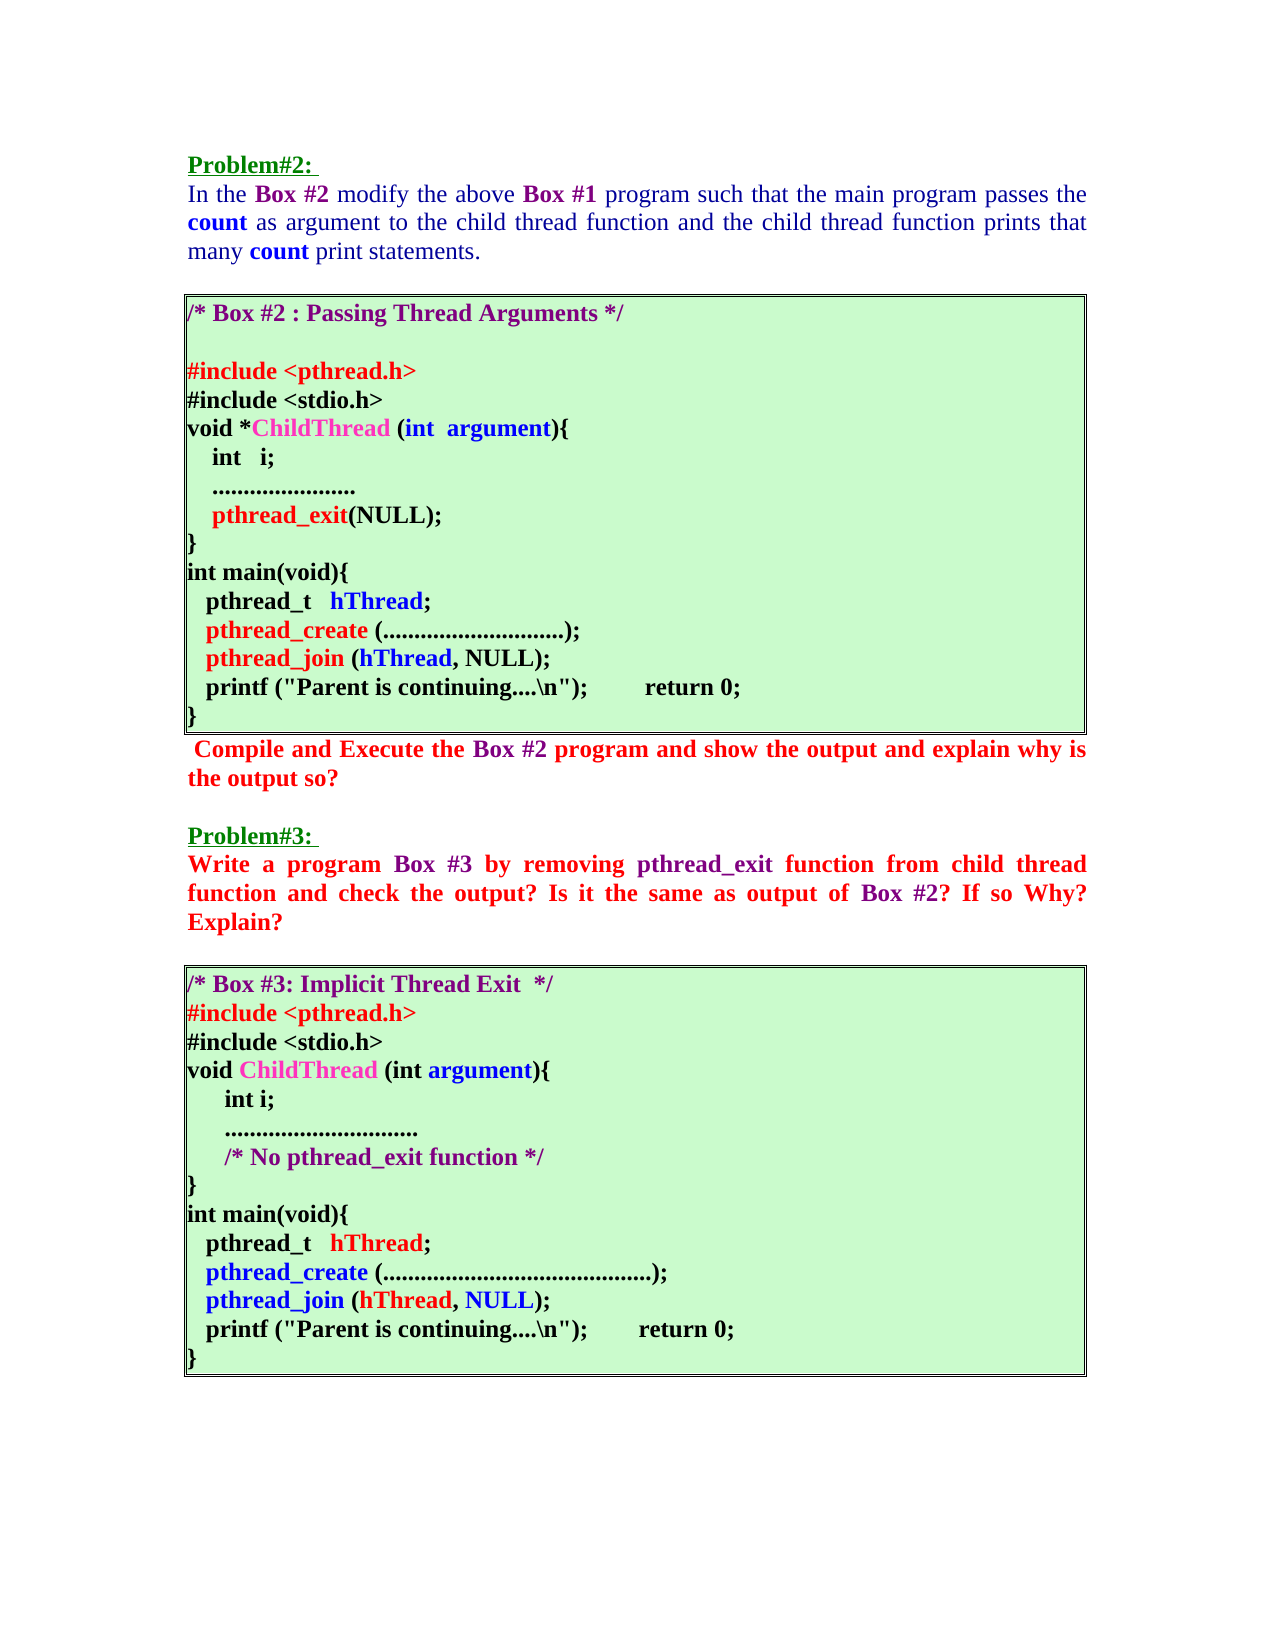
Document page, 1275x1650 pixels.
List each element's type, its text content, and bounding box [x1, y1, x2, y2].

text In the Box #2 modify the above Box #1 program such that the main program passes the count as argument to the child thread function and the child thread function prints that many count print statements. [187, 179, 1087, 265]
text Compile and Execute the Box #2 program and show the output and explain why is the output so? [187, 735, 1087, 792]
text Problem#2: [187, 150, 1087, 179]
table_header /* Box #3: Implicit Thread Exit */ #include <pthread.h> #include <stdio.h> void ChildThread (int argument){ int i; ............................... /* No pthread_exit function */ } int main(void){ pthread_t hThread; pthread_create (...........................................); pthread_join (hThread, NULL); printf ("Parent is continuing....\n"); return 0; } [187, 968, 1084, 1373]
table_header /* Box #2 : Passing Thread Arguments */ #include <pthread.h> #include <stdio.h> void *ChildThread (int argument){ int i; ....................... pthread_exit(NULL); } int main(void){ pthread_t hThread; pthread_create (.............................); pthread_join (hThread, NULL); printf ("Parent is continuing....\n"); return 0; } [187, 297, 1084, 731]
text Write a program Box #3 by removing pthread_exit function from child thread function and check the output? Is it the same as output of Box #2? If so Why? Explain? [187, 849, 1087, 936]
text Problem#3: [187, 821, 1087, 849]
